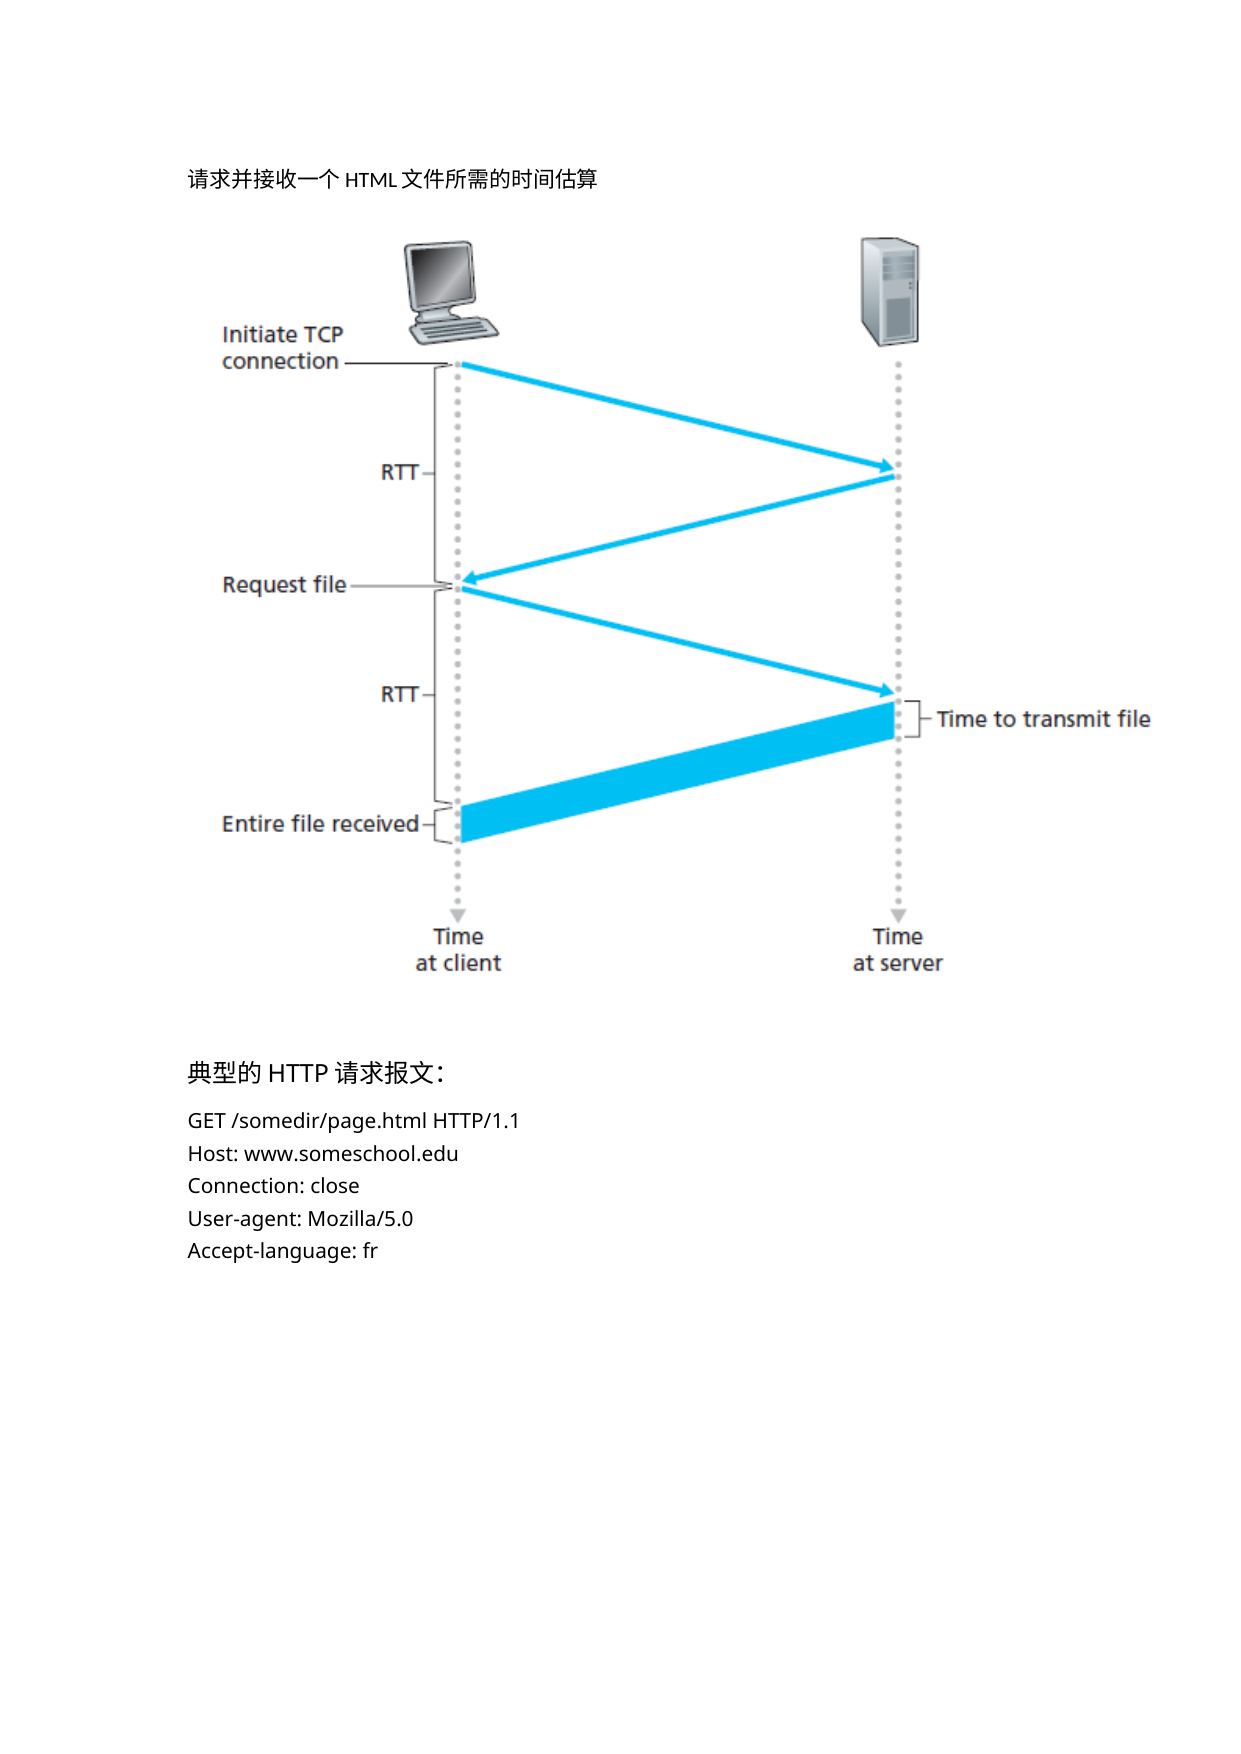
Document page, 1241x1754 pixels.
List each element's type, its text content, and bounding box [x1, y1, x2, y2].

text Connection: close [187, 1169, 1053, 1202]
text User-agent: Mozilla/5.0 [187, 1202, 1053, 1234]
text 典型的HTTP请求报文： [187, 1039, 1053, 1104]
text Host: www.someschool.edu [187, 1137, 1053, 1169]
text Accept-language: fr [187, 1234, 1053, 1267]
text 请求并接收一个HTML文件所需的时间估算 [187, 162, 1053, 194]
text GET /somedir/page.html HTTP/1.1 [187, 1104, 1053, 1137]
picture [187, 194, 1194, 993]
